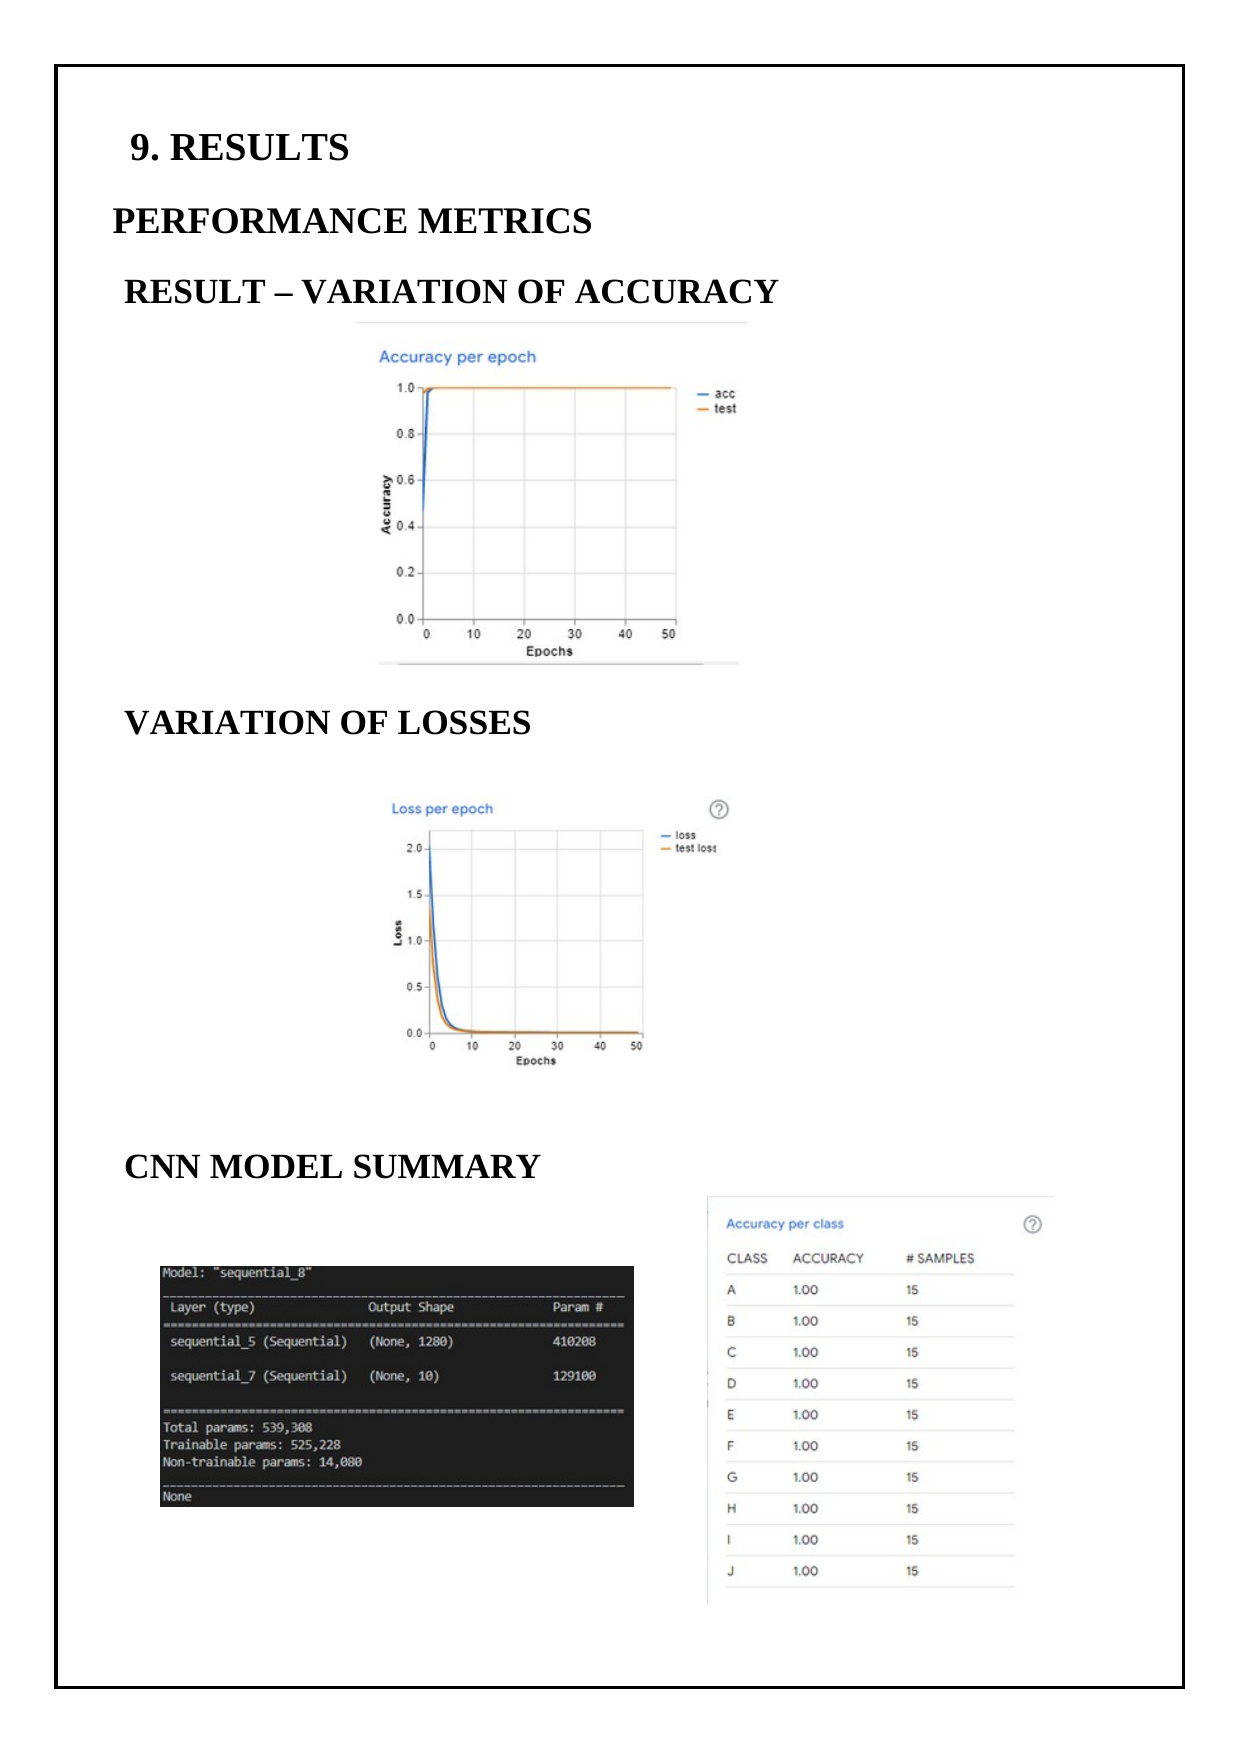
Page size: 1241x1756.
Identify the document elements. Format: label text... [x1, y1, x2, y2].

text VARIATION OF LOSSES [124, 702, 1128, 742]
subtitle PERFORMANCE METRICS [47, 198, 1128, 241]
picture [160, 1266, 634, 1507]
picture [390, 796, 732, 1069]
text RESULT – VARIATION OF ACCURACY [124, 271, 1128, 312]
picture [356, 322, 747, 665]
text CNN MODEL SUMMARY [124, 1145, 1128, 1186]
picture [707, 1196, 1054, 1604]
subtitle RESULTS [130, 123, 1128, 169]
